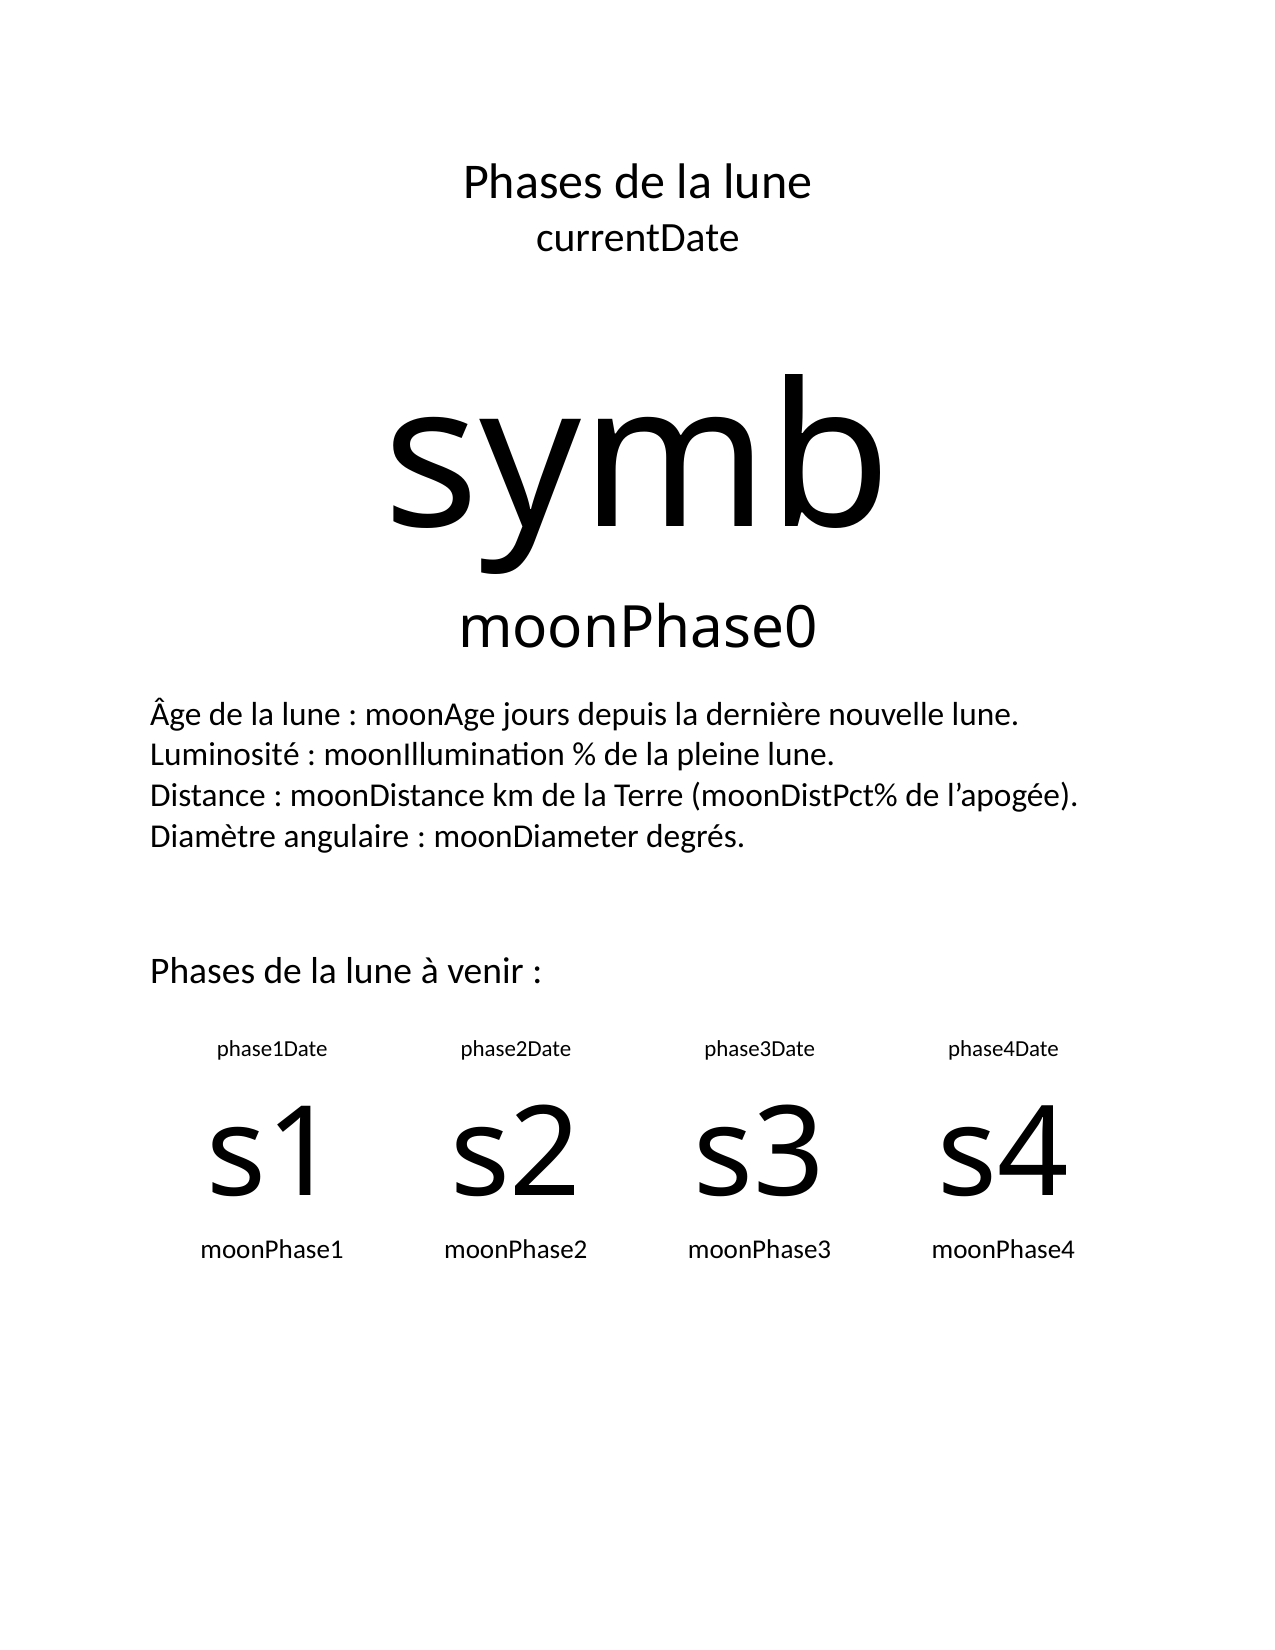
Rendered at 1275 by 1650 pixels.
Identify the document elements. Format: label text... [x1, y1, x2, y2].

table_header phase3Date s3 moonPhase3 [638, 1034, 881, 1265]
text Phases de la lune à venir : [150, 947, 1125, 993]
table_header phase1Date s1 moonPhase1 [150, 1034, 394, 1265]
text Phases de la lune [150, 150, 1125, 211]
text currentDate [150, 211, 1125, 262]
table_header symb moonPhase0 Âge de la lune : moonAge jours depuis la dernière nouvelle lune. Luminosité : moonIllumination % de la pleine lune. Distance : moonDistance km de la Terre (moonDistPct% de l’apogée). Diamètre angulaire : moonDiameter degrés. [150, 313, 1125, 856]
table_header phase4Date s4 moonPhase4 [881, 1034, 1125, 1265]
table_header phase2Date s2 moonPhase2 [394, 1034, 637, 1265]
